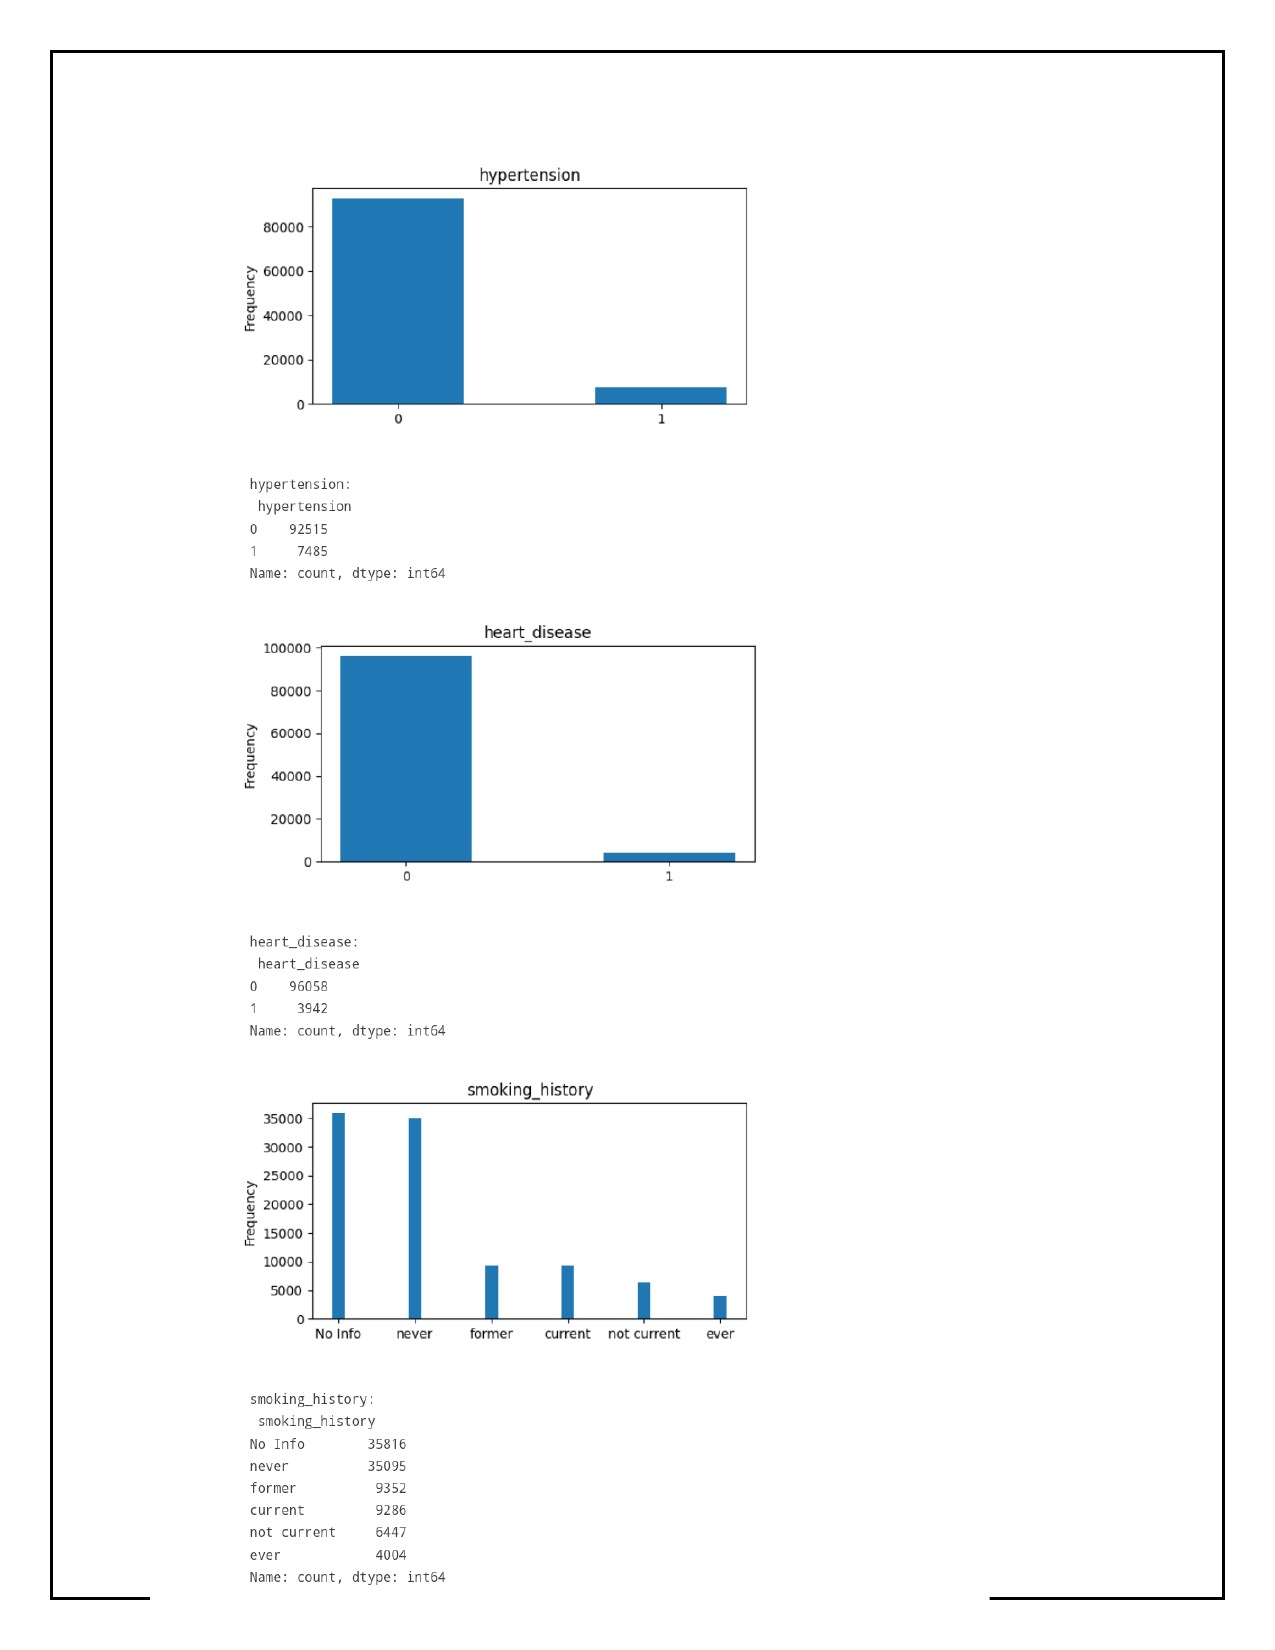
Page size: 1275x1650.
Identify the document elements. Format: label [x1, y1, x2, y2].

picture [150, 150, 990, 1622]
